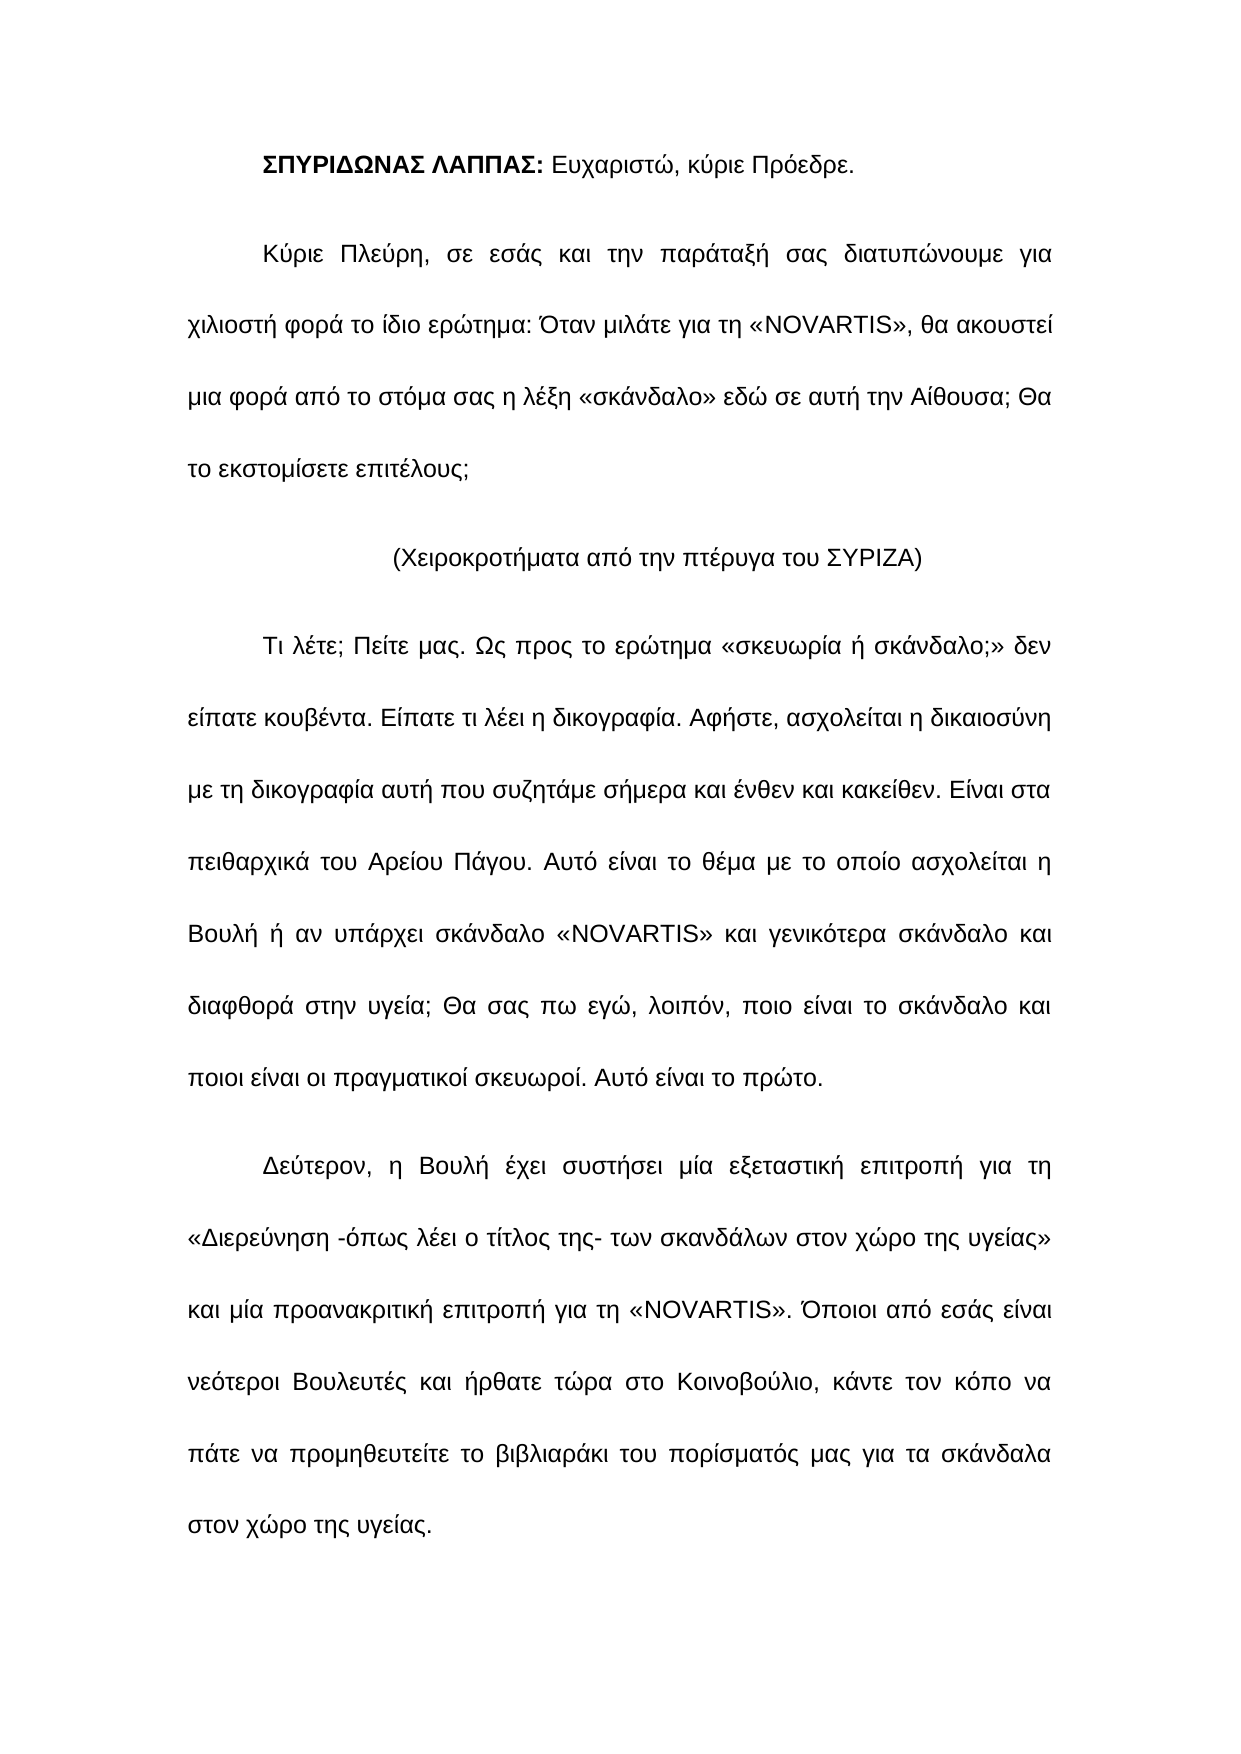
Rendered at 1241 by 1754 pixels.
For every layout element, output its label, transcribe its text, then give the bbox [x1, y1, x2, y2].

text Δεύτερον, η Βουλή έχει συστήσει μία εξεταστική επιτροπή για τη «Διερεύνηση -όπως λέει ο τίτλος της- των σκανδάλων στον χώρο της υγείας» και μία προανακριτική επιτροπή για τη «NOVARTIS». Όποιοι από εσάς είναι νεότεροι Βουλευτές και ήρθατε τώρα στο Κοινοβούλιο, κάντε τον κόπο να πάτε να προμηθευτείτε το βιβλιαράκι του πορίσματός μας για τα σκάνδαλα στον χώρο της υγείας. [187, 1151, 1053, 1539]
text Κύριε Πλεύρη, σε εσάς και την παράταξή σας διατυπώνουμε για χιλιοστή φορά το ίδιο ερώτημα: Όταν μιλάτε για τη «NOVARTIS», θα ακουστεί μια φορά από το στόμα σας η λέξη «σκάνδαλο» εδώ σε αυτή την Αίθουσα; Θα το εκστομίσετε επιτέλους; [187, 238, 1053, 483]
text Τι λέτε; Πείτε μας. Ως προς το ερώτημα «σκευωρία ή σκάνδαλο;» δεν είπατε κουβέντα. Είπατε τι λέει η δικογραφία. Αφήστε, ασχολείται η δικαιοσύνη με τη δικογραφία αυτή που συζητάμε σήμερα και ένθεν και κακείθεν. Είναι στα πειθαρχικά του Αρείου Πάγου. Αυτό είναι το θέμα με το οποίο ασχολείται η Βουλή ή αν υπάρχει σκάνδαλο «NOVARTIS» και γενικότερα σκάνδαλο και διαφθορά στην υγεία; Θα σας πω εγώ, λοιπόν, ποιο είναι το σκάνδαλο και ποιοι είναι οι πραγματικοί σκευωροί. Αυτό είναι το πρώτο. [187, 631, 1053, 1091]
text (Χειροκροτήματα από την πτέρυγα του ΣΥΡΙΖΑ) [187, 543, 1053, 571]
text ΣΠΥΡΙΔΩΝΑΣ ΛΑΠΠΑΣ: Ευχαριστώ, κύριε Πρόεδρε. [187, 150, 1053, 179]
